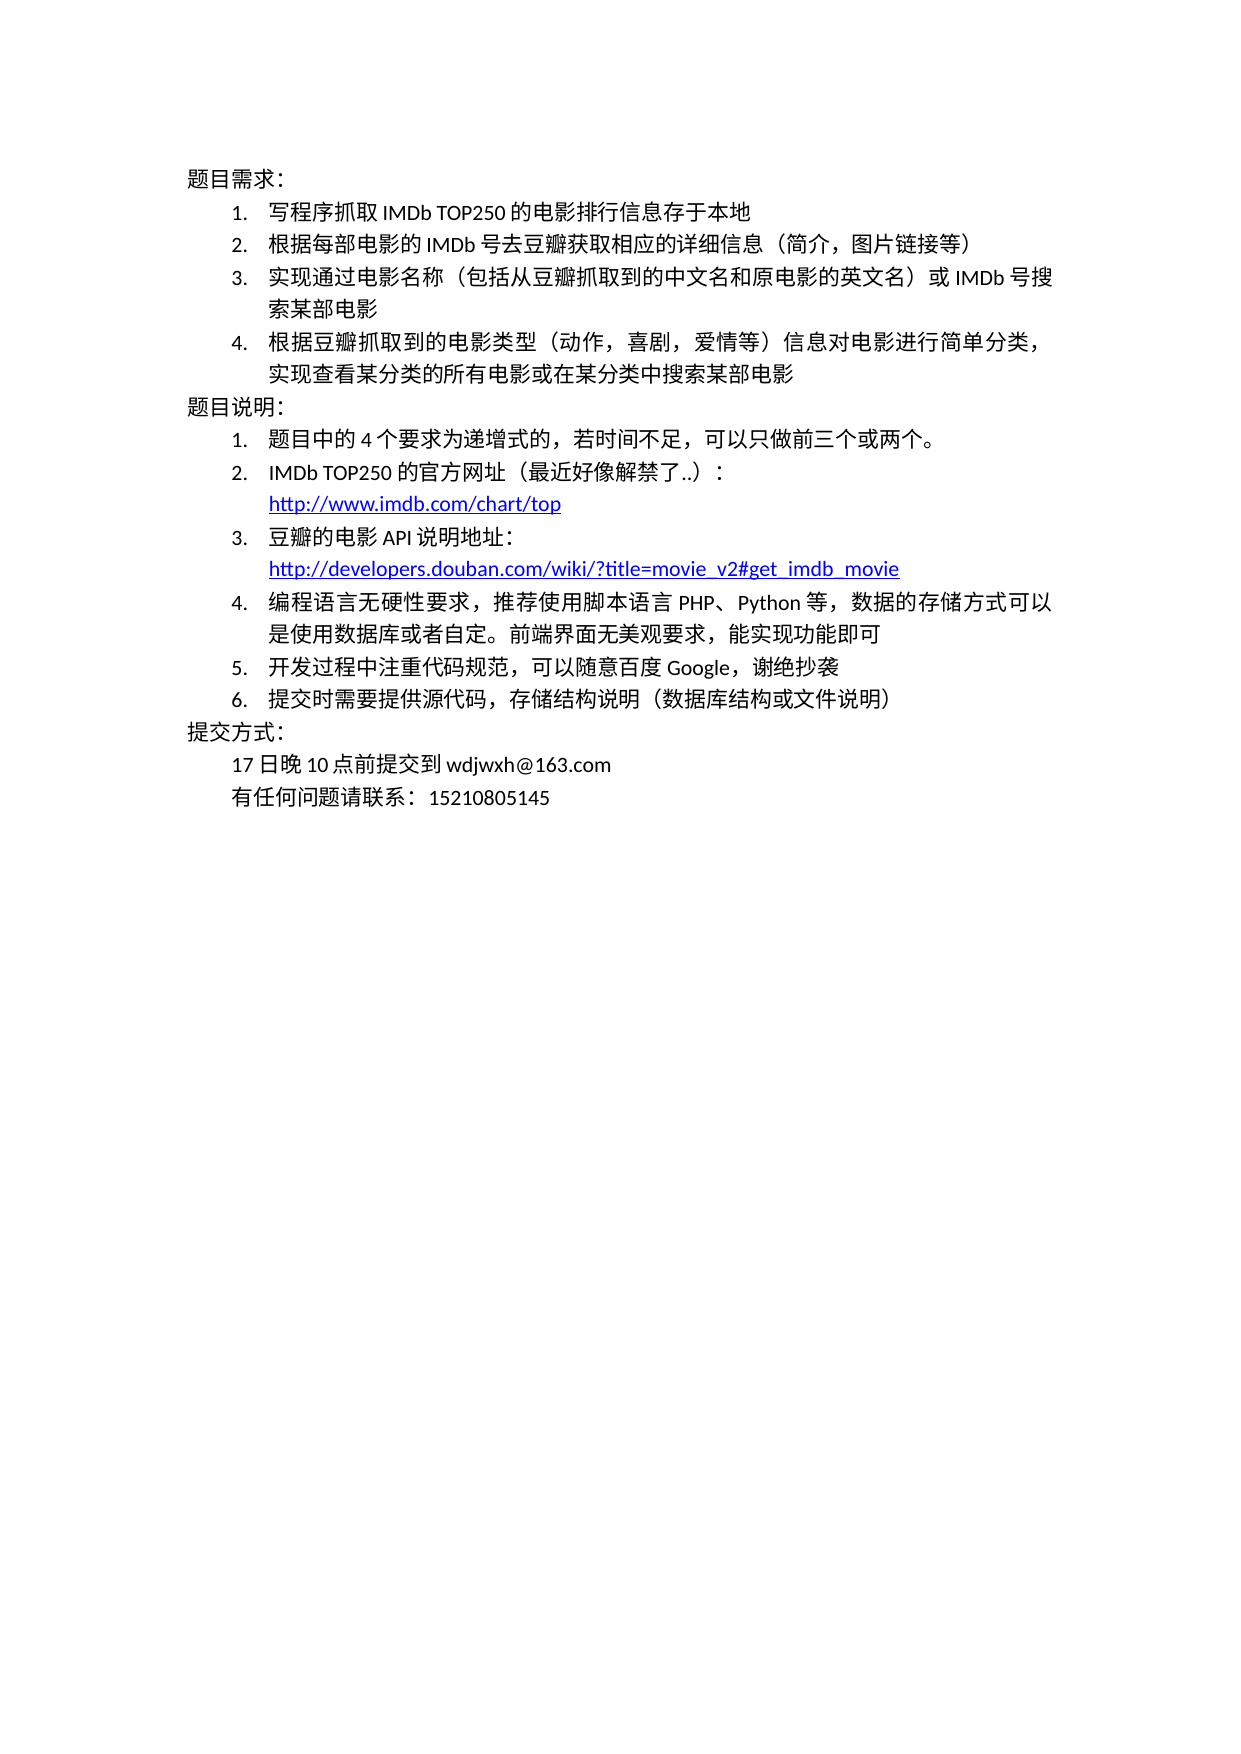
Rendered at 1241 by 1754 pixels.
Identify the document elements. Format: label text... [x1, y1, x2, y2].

list 豆瓣的电影API说明地址： [231, 519, 1053, 552]
list 提交时需要提供源代码，存储结构说明（数据库结构或文件说明） [231, 682, 1053, 714]
list 题目中的4个要求为递增式的，若时间不足，可以只做前三个或两个。 [231, 422, 1053, 454]
list 根据每部电影的IMDb号去豆瓣获取相应的详细信息（简介，图片链接等） [231, 227, 1053, 259]
text 题目需求： [187, 162, 1053, 194]
text 有任何问题请联系：15210805145 [187, 779, 1053, 812]
list http://developers.douban.com/wiki/?title=movie_v2#get_imdb_movie [269, 552, 1053, 584]
text 提交方式： [187, 714, 1053, 747]
list IMDb TOP250 的官方网址（最近好像解禁了..）： [231, 454, 1053, 487]
text 题目说明： [187, 389, 1053, 422]
list 根据豆瓣抓取到的电影类型（动作，喜剧，爱情等）信息对电影进行简单分类，实现查看某分类的所有电影或在某分类中搜索某部电影 [231, 324, 1053, 389]
list 编程语言无硬性要求，推荐使用脚本语言PHP、Python等，数据的存储方式可以是使用数据库或者自定。前端界面无美观要求，能实现功能即可 [231, 584, 1053, 649]
text 17日晚10点前提交到wdjwxh@163.com [187, 747, 1053, 779]
list 写程序抓取IMDb TOP250的电影排行信息存于本地 [231, 194, 1053, 227]
list 开发过程中注重代码规范，可以随意百度Google，谢绝抄袭 [231, 649, 1053, 682]
list http://www.imdb.com/chart/top [269, 487, 1053, 519]
list 实现通过电影名称（包括从豆瓣抓取到的中文名和原电影的英文名）或IMDb号搜索某部电影 [231, 259, 1053, 324]
